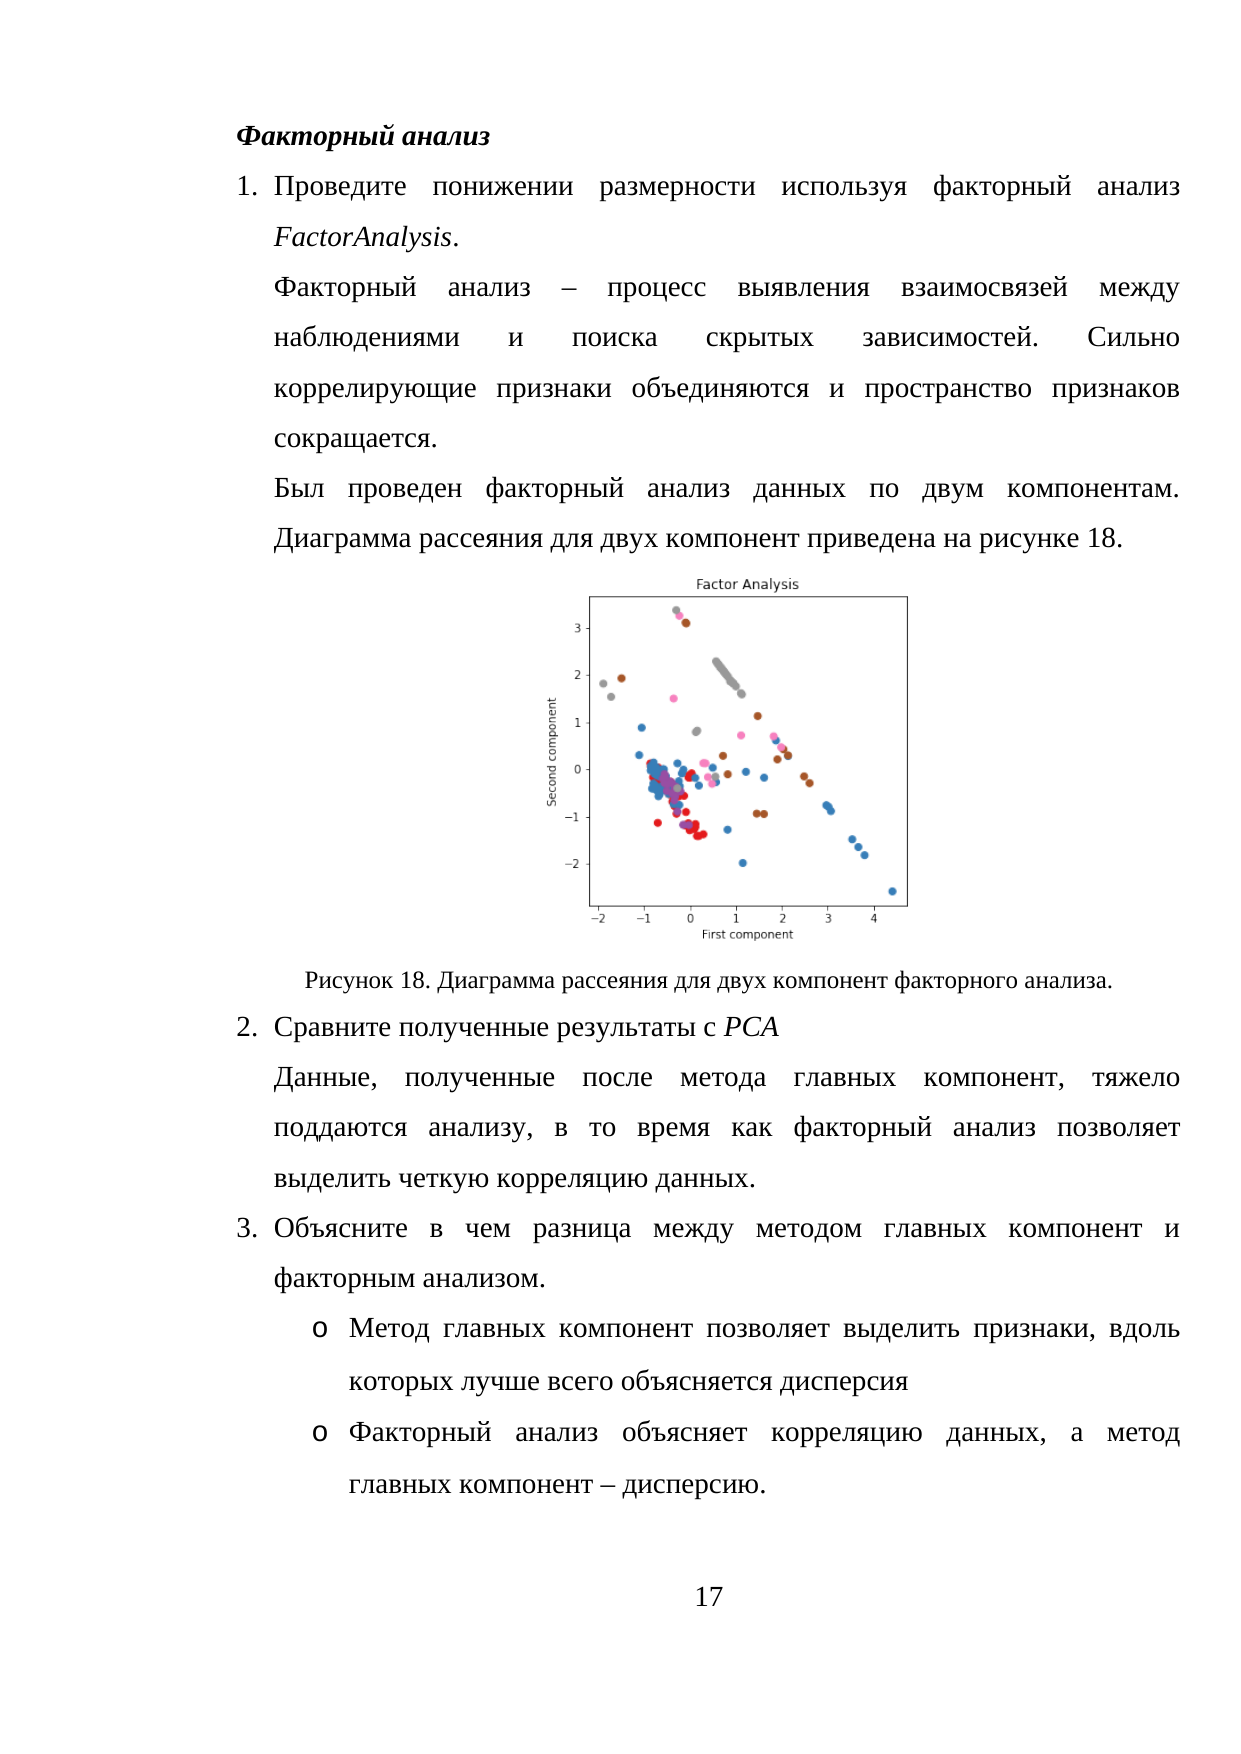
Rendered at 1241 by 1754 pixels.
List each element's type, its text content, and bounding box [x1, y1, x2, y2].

list Сравните полученные результаты с PCA [236, 1009, 1181, 1042]
list Объясните в чем разница между методом главных компонент и факторным анализом. [236, 1210, 1181, 1294]
picture [540, 571, 915, 949]
subtitle Факторный анализ [177, 118, 1181, 152]
list Факторный анализ объясняет корреляцию данных, а метод главных компонент – дисперсию. [311, 1414, 1181, 1500]
list Данные, полученные после метода главных компонент, тяжело поддаются анализу, в то время как факторный анализ позволяет выделить четкую корреляцию данных. [274, 1059, 1181, 1193]
list Факторный анализ – процесс выявления взаимосвязей между наблюдениями и поиска скрытых зависимостей. Сильно коррелирующие признаки объединяются и пространство признаков сокращается. [274, 269, 1181, 453]
text Рисунок 18. Диаграмма рассеяния для двух компонент факторного анализа. [177, 966, 1181, 994]
list Проведите понижении размерности используя факторный анализ FactorAnalysis. [236, 168, 1181, 252]
list Был проведен факторный анализ данных по двум компонентам. Диаграмма рассеяния для двух компонент приведена на рисунке 18. [274, 470, 1181, 554]
list Метод главных компонент позволяет выделить признаки, вдоль которых лучше всего объясняется дисперсия [311, 1311, 1181, 1397]
